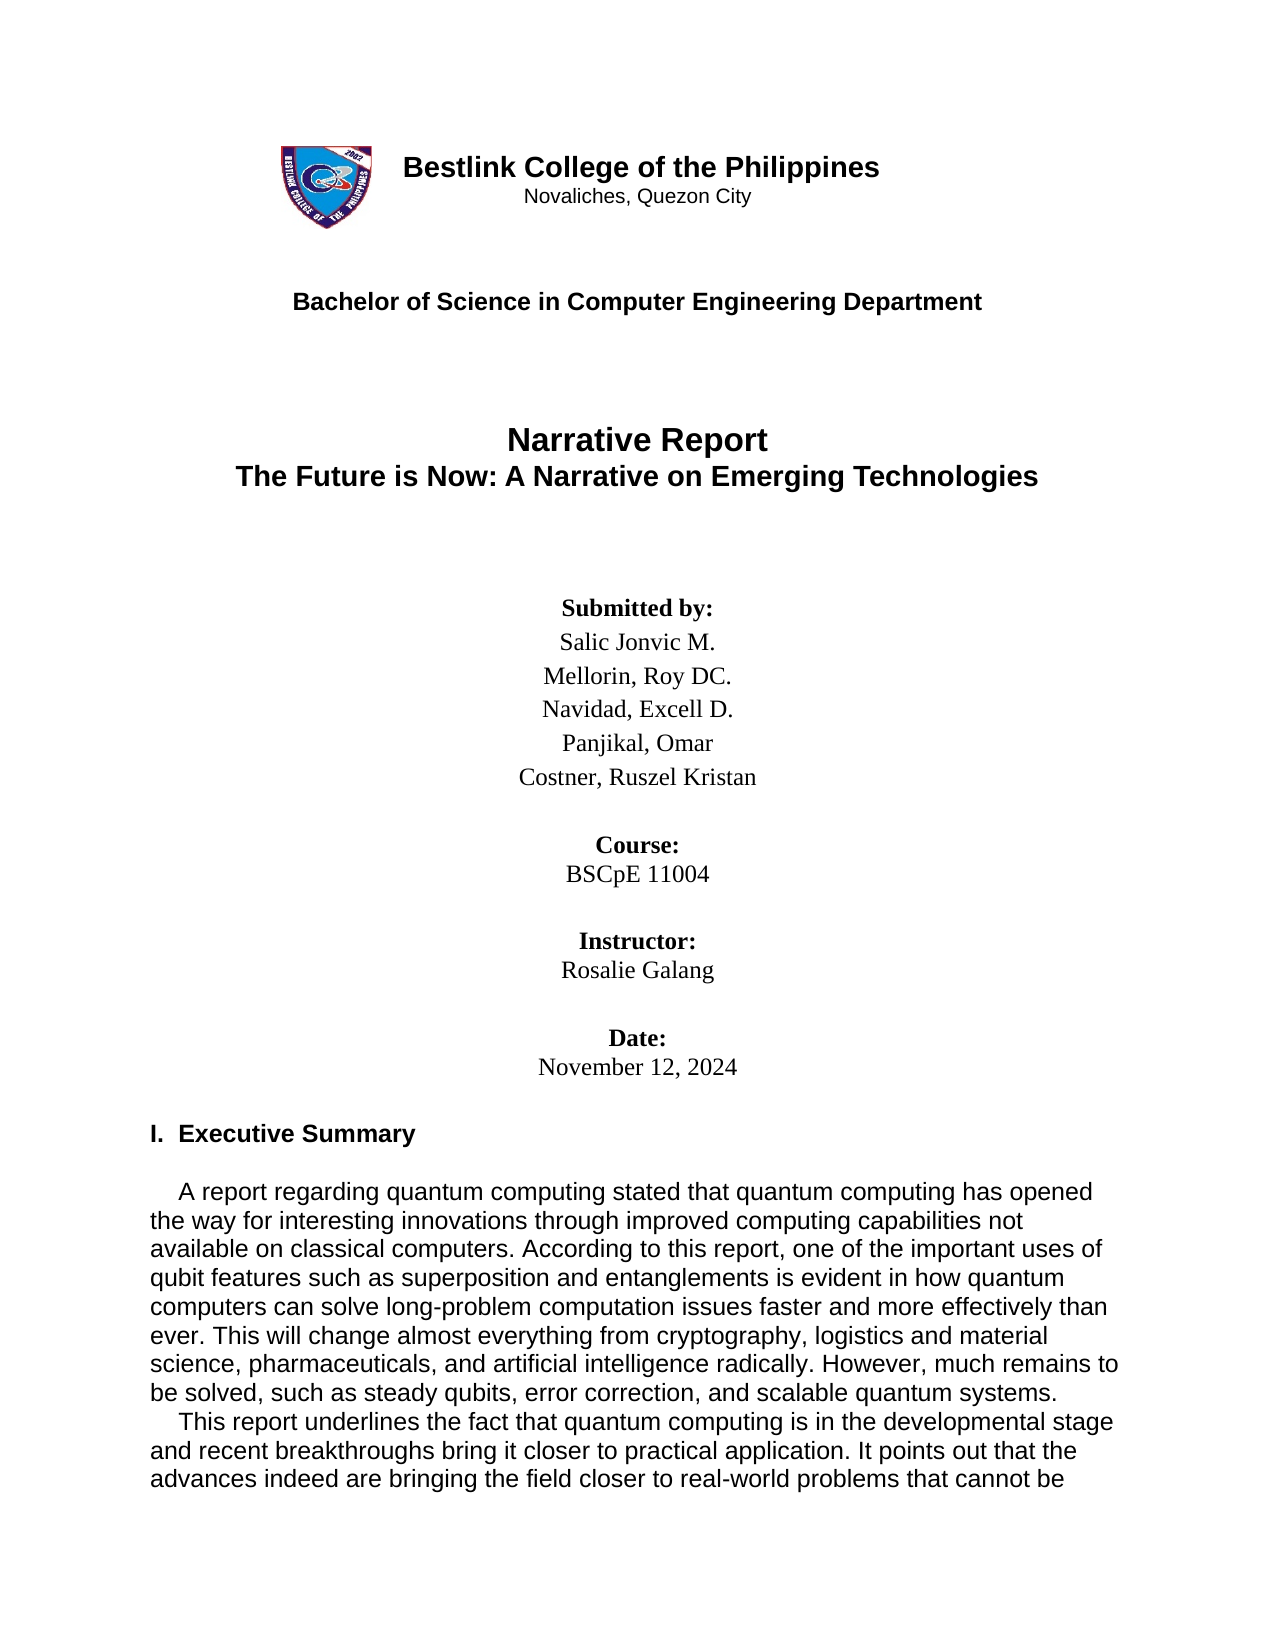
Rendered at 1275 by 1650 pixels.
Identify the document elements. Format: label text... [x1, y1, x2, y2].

text Instructor: Rosalie Galang [150, 926, 1125, 984]
text Course: BSCpE 11004 [150, 830, 1125, 887]
text A report regarding quantum computing stated that quantum computing has opened the way for interesting innovations through improved computing capabilities not available on classical computers. According to this report, one of the important uses of qubit features such as superposition and entanglements is evident in how quantum computers can solve long-problem computation issues faster and more effectively than ever. This will change almost everything from cryptography, logistics and material science, pharmaceuticals, and artificial intelligence radically. However, much remains to be solved, such as steady qubits, error correction, and scalable quantum systems. [150, 1177, 1125, 1407]
text Mellorin, Roy DC. [150, 661, 1125, 689]
text The Future is Now: A Narrative on Emerging Technologies [150, 459, 1125, 492]
text Panjikal, Omar [150, 728, 1125, 757]
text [150, 1407, 1125, 1493]
text Novaliches, Quezon City [150, 183, 1125, 207]
picture [281, 207, 372, 229]
text Navidad, Excell D. [150, 694, 1125, 723]
text Bachelor of Science in Computer Engineering Department [150, 287, 1125, 315]
text Date: November 12, 2024 [150, 1023, 1125, 1080]
picture [281, 146, 372, 150]
list Executive Summary [150, 1119, 1125, 1148]
text Submitted by: [150, 593, 1125, 622]
text Salic Jonvic M. [150, 627, 1125, 656]
text Costner, Ruszel Kristan [150, 762, 1125, 791]
text Bestlink College of the Philippines [150, 150, 1125, 183]
text Narrative Report [150, 420, 1125, 459]
